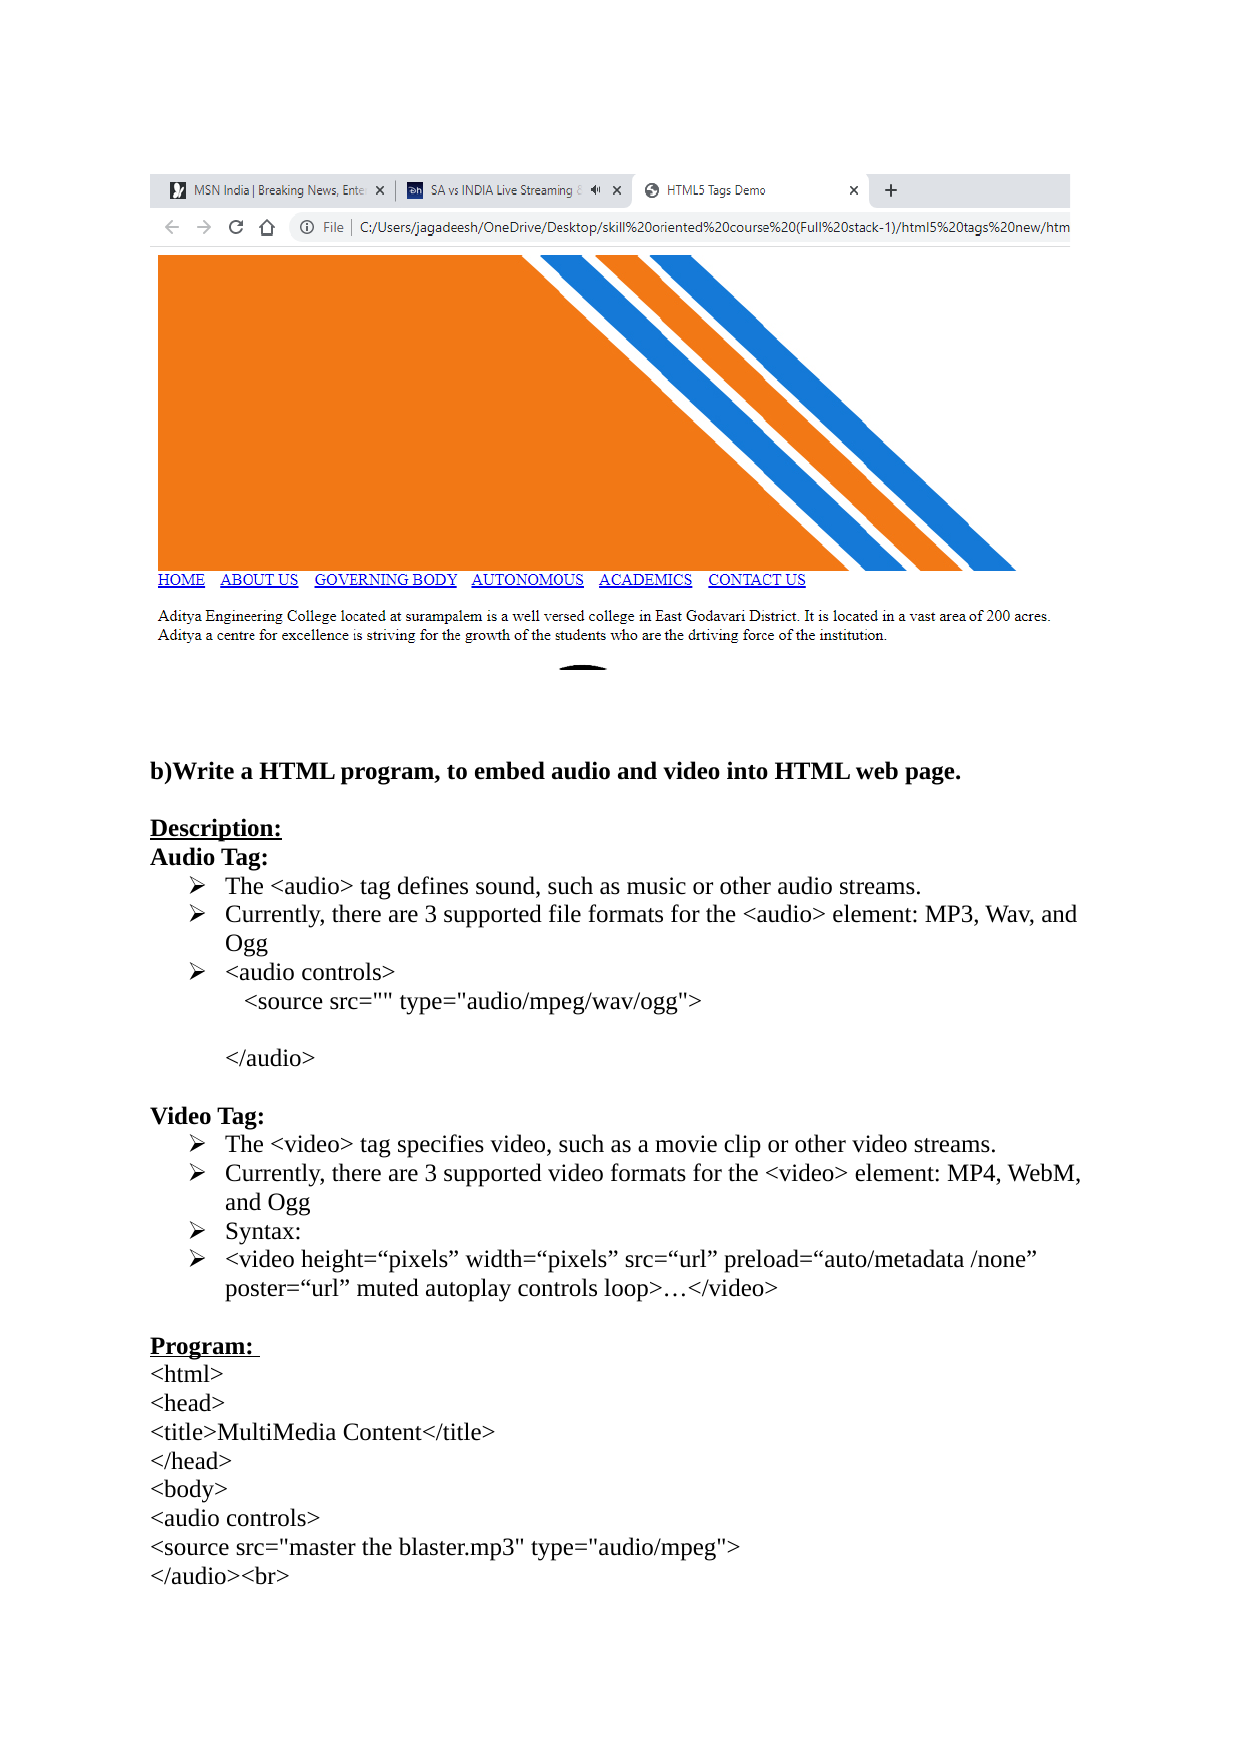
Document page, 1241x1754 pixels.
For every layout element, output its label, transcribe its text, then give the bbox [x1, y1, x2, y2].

text <head> [150, 1388, 1090, 1417]
text Audio Tag: [150, 842, 1090, 871]
list Currently, there are 3 supported file formats for the <audio> element: MP3, Wav, and Ogg [187, 899, 1090, 957]
text <audio controls> [150, 1503, 1090, 1532]
picture [150, 174, 1071, 670]
text <html> [150, 1359, 1090, 1388]
text Description: [150, 813, 1090, 842]
text </head> [150, 1446, 1090, 1474]
list <audio controls> <source src="" type="audio/mpeg/wav/ogg"> </audio> [187, 957, 1090, 1072]
text b)Write a HTML program, to embed audio and video into HTML web page. [150, 756, 1090, 784]
text </audio><br> [150, 1561, 1090, 1589]
list The <video> tag specifies video, such as a movie clip or other video streams. [187, 1129, 1090, 1158]
list The <audio> tag defines sound, such as music or other audio streams. [187, 871, 1090, 899]
list <video height=“pixels” width=“pixels” src=“url” preload=“auto/metadata /none” poster=“url” muted autoplay controls loop>…</video> [187, 1244, 1090, 1302]
text Program: [150, 1331, 1090, 1359]
list Syntax: [187, 1216, 1090, 1244]
list Currently, there are 3 supported video formats for the <video> element: MP4, WebM, and Ogg [187, 1158, 1090, 1216]
text Video Tag: [150, 1101, 1090, 1129]
text <source src="master the blaster.mp3" type="audio/mpeg"> [150, 1532, 1090, 1561]
text <title>MultiMedia Content</title> [150, 1417, 1090, 1446]
text <body> [150, 1474, 1090, 1503]
